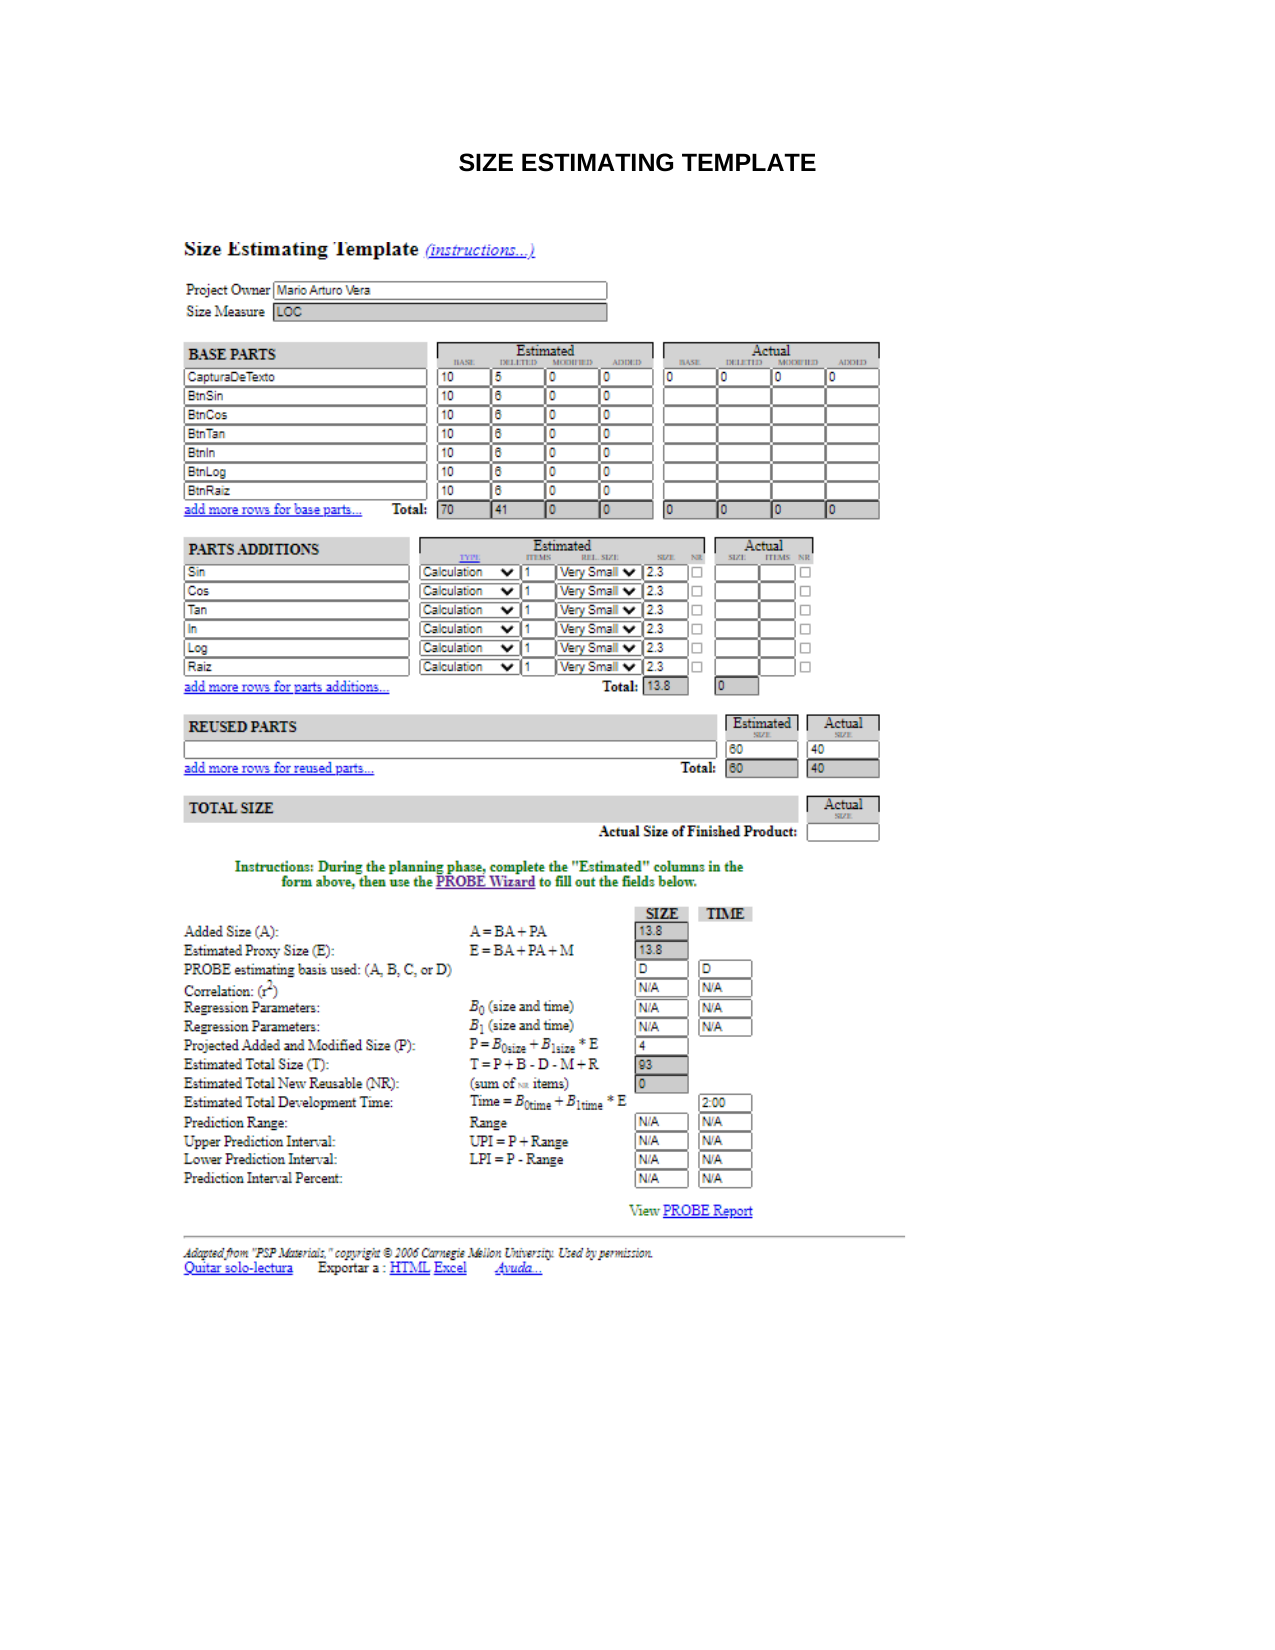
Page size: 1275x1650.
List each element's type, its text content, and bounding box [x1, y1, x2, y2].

text SIZE ESTIMATING TEMPLATE [177, 148, 1098, 176]
picture [177, 242, 906, 1282]
